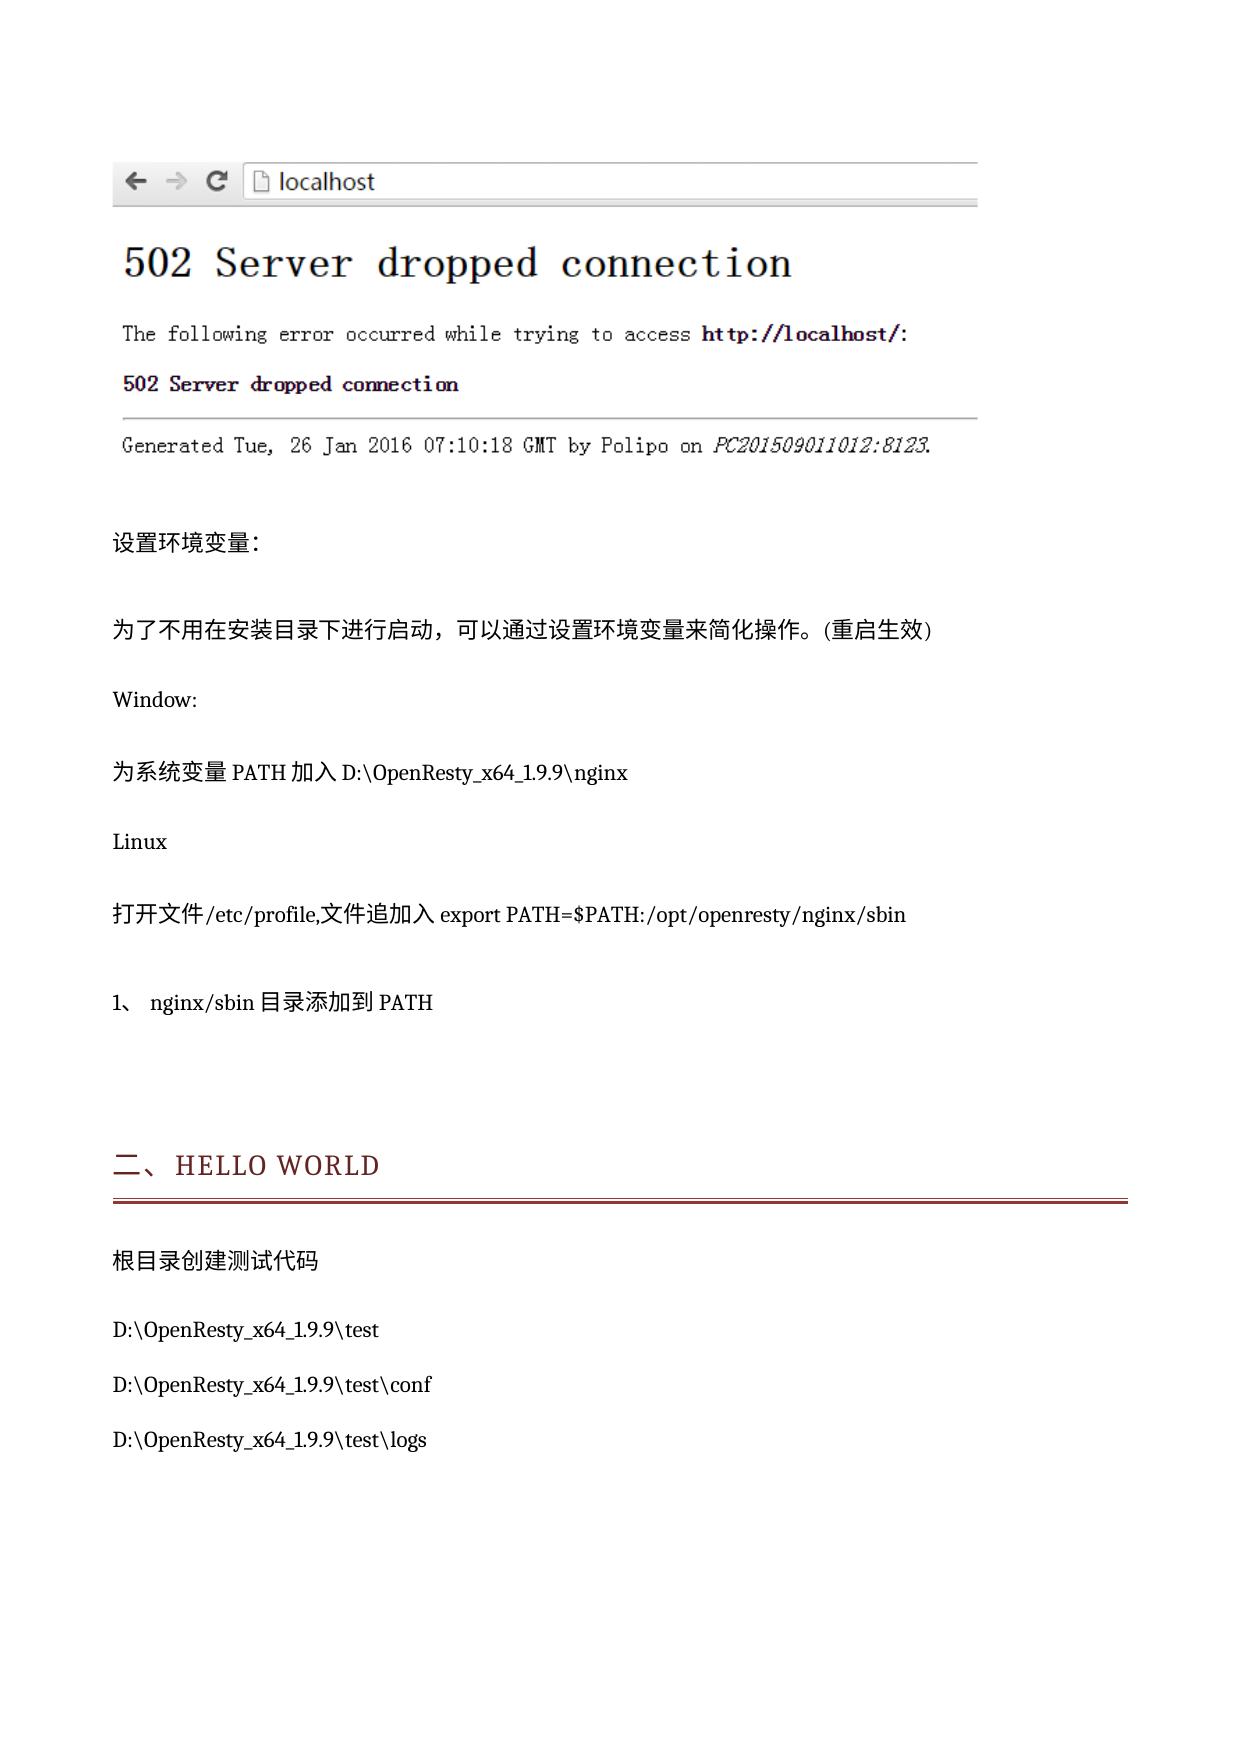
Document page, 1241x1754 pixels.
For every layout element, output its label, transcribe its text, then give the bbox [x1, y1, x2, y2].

text D:\OpenResty_x64_1.9.9\test [112, 1314, 1128, 1347]
text 根目录创建测试代码 [112, 1227, 1128, 1292]
text 打开文件/etc/profile,文件追加入 export PATH=$PATH:/opt/openresty/nginx/sbin [112, 880, 1128, 945]
text D:\OpenResty_x64_1.9.9\test\logs [112, 1423, 1128, 1456]
text Linux [112, 826, 1128, 858]
list nginx/sbin目录添加到PATH [112, 968, 1128, 1033]
text Window: [112, 684, 1128, 716]
text 为了不用在安装目录下进行启动，可以通过设置环境变量来简化操作。(重启生效) [112, 596, 1128, 661]
text 为系统变量PATH加入D:\OpenResty_x64_1.9.9\nginx [112, 738, 1128, 803]
subtitle 二、Hello World [112, 1131, 1128, 1204]
text D:\OpenResty_x64_1.9.9\test\conf [112, 1369, 1128, 1401]
picture [112, 162, 978, 475]
text 设置环境变量： [112, 509, 1128, 574]
